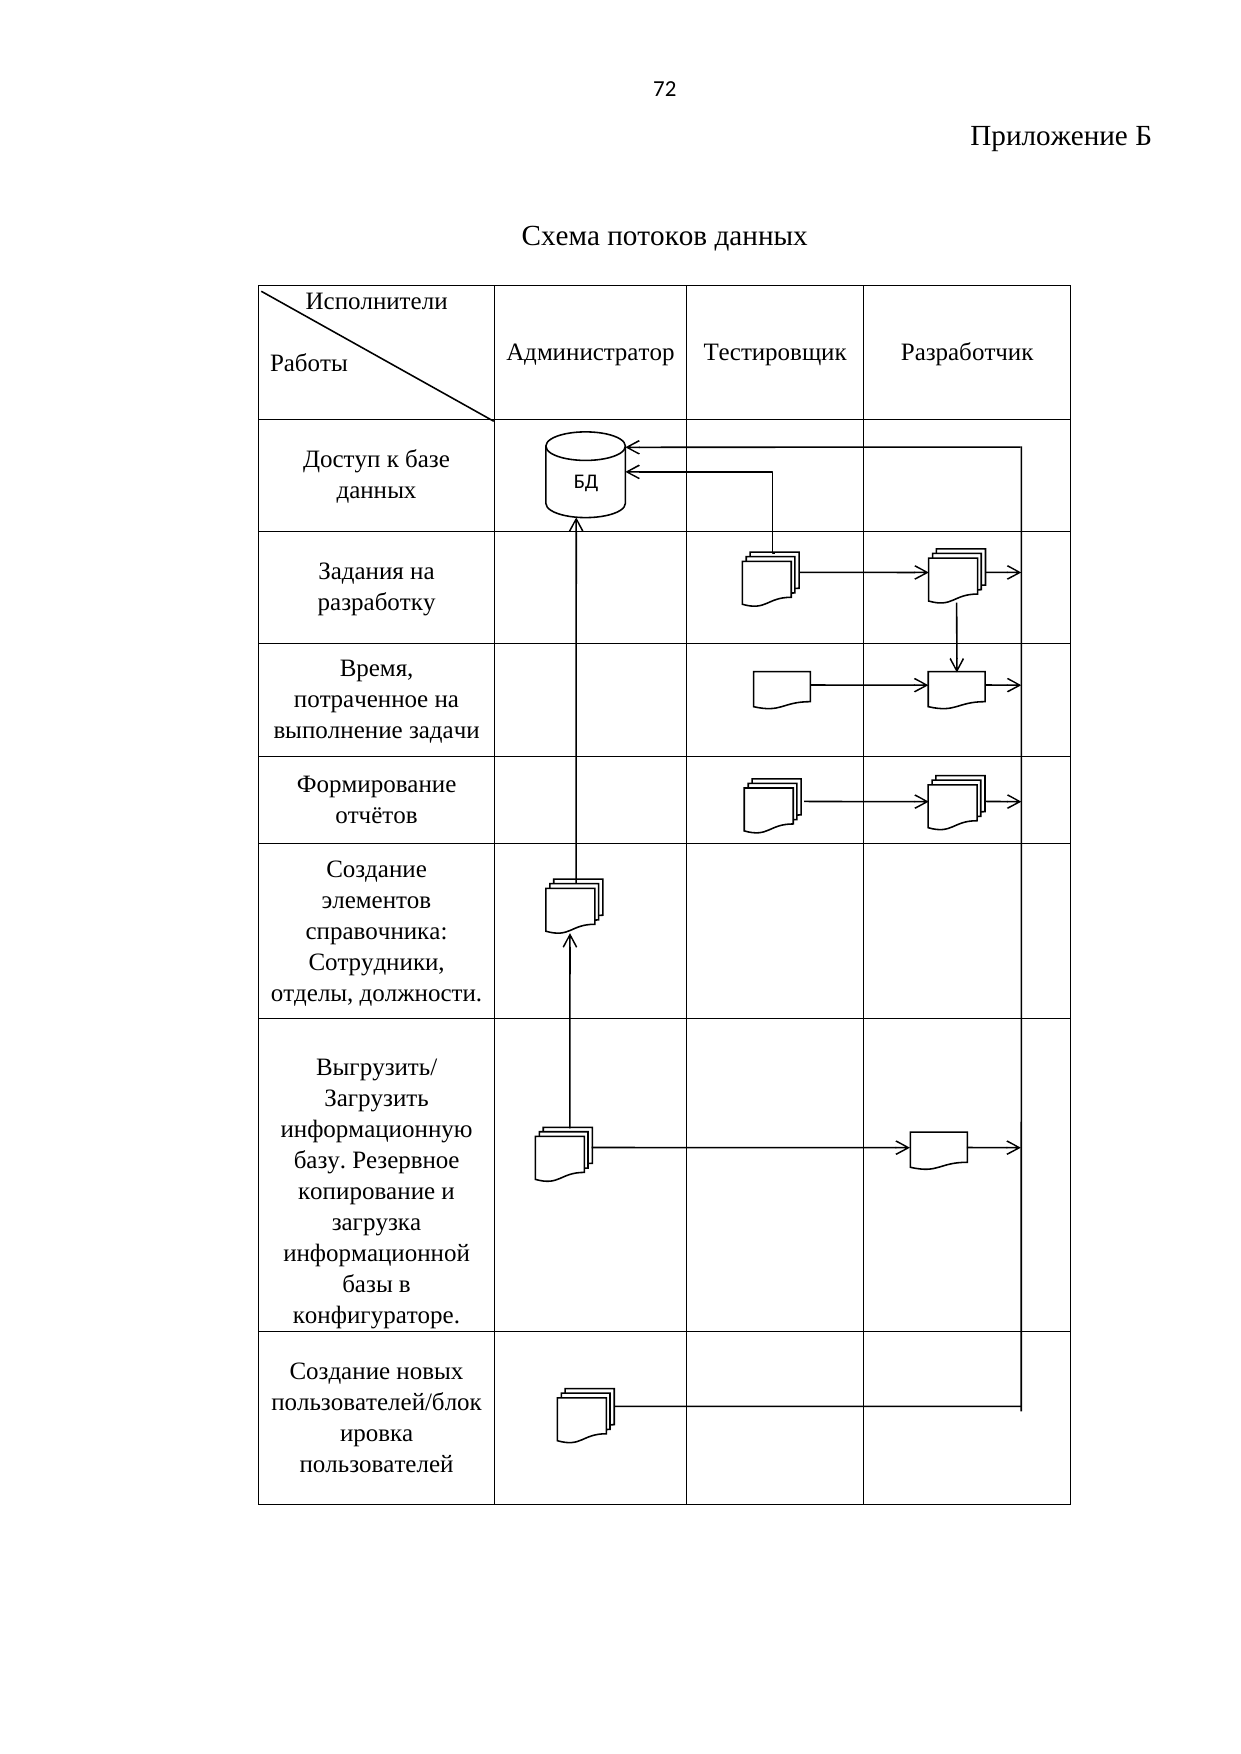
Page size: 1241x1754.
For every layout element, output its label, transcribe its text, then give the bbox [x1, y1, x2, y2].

table_cell [687, 448, 863, 531]
table_cell [864, 1149, 1020, 1331]
table_cell Формирование отчётов [259, 757, 494, 843]
table_cell Задания на разработку [259, 532, 494, 642]
table_cell [495, 420, 686, 531]
table_cell Создание элементов справочника: Сотрудники, отделы, должности. [259, 844, 494, 1018]
text Схема потоков данных [177, 218, 1152, 252]
table_cell [687, 1149, 863, 1331]
table_cell [864, 844, 1020, 1018]
table_cell [687, 757, 863, 843]
table_cell [577, 644, 686, 756]
table_cell [1023, 844, 1070, 1018]
table_cell [495, 1332, 686, 1504]
table_header Разработчик [864, 286, 1070, 419]
table_cell [864, 1332, 1070, 1504]
table_cell [495, 844, 686, 1018]
table_cell [958, 644, 1020, 684]
table_cell [687, 420, 863, 446]
table_cell [577, 532, 686, 642]
table_header Администратор [495, 286, 686, 419]
table_cell [687, 1408, 863, 1504]
table_cell [864, 686, 1020, 756]
table_cell [687, 1332, 863, 1405]
table_cell Вы Выгрузить/Загрузить информационную базу. Резервное копирование и загрузка информационной базы в конфигураторе. [259, 1019, 494, 1331]
table_cell [687, 844, 863, 1018]
table_cell [1023, 1019, 1070, 1331]
subtitle Приложение Б [177, 118, 1152, 152]
table_header Исполнители Работы [259, 286, 494, 419]
table_cell [1023, 532, 1070, 642]
table_cell [864, 420, 1070, 531]
table_cell [864, 644, 956, 684]
table_cell [687, 1019, 863, 1146]
table_cell [495, 757, 575, 843]
table_cell [1023, 644, 1070, 756]
table_cell Создание новых пользователей/блокировка пользователей [259, 1332, 494, 1504]
table_cell [687, 532, 863, 642]
table_cell [864, 574, 1020, 642]
table_cell [495, 1019, 686, 1331]
table_header Тестировщик [687, 286, 863, 419]
table_cell [495, 644, 575, 756]
table_cell [687, 644, 863, 756]
table_cell Доступ к базе данных [259, 420, 494, 531]
table_cell Время, потраченное на выполнение задачи [259, 644, 494, 756]
table_cell [1023, 757, 1070, 843]
table_cell [864, 757, 1020, 800]
table_cell [864, 532, 1020, 571]
table_cell [495, 532, 575, 642]
table_cell [864, 1019, 1020, 1146]
table_cell [864, 803, 1020, 843]
table_cell [577, 757, 686, 843]
